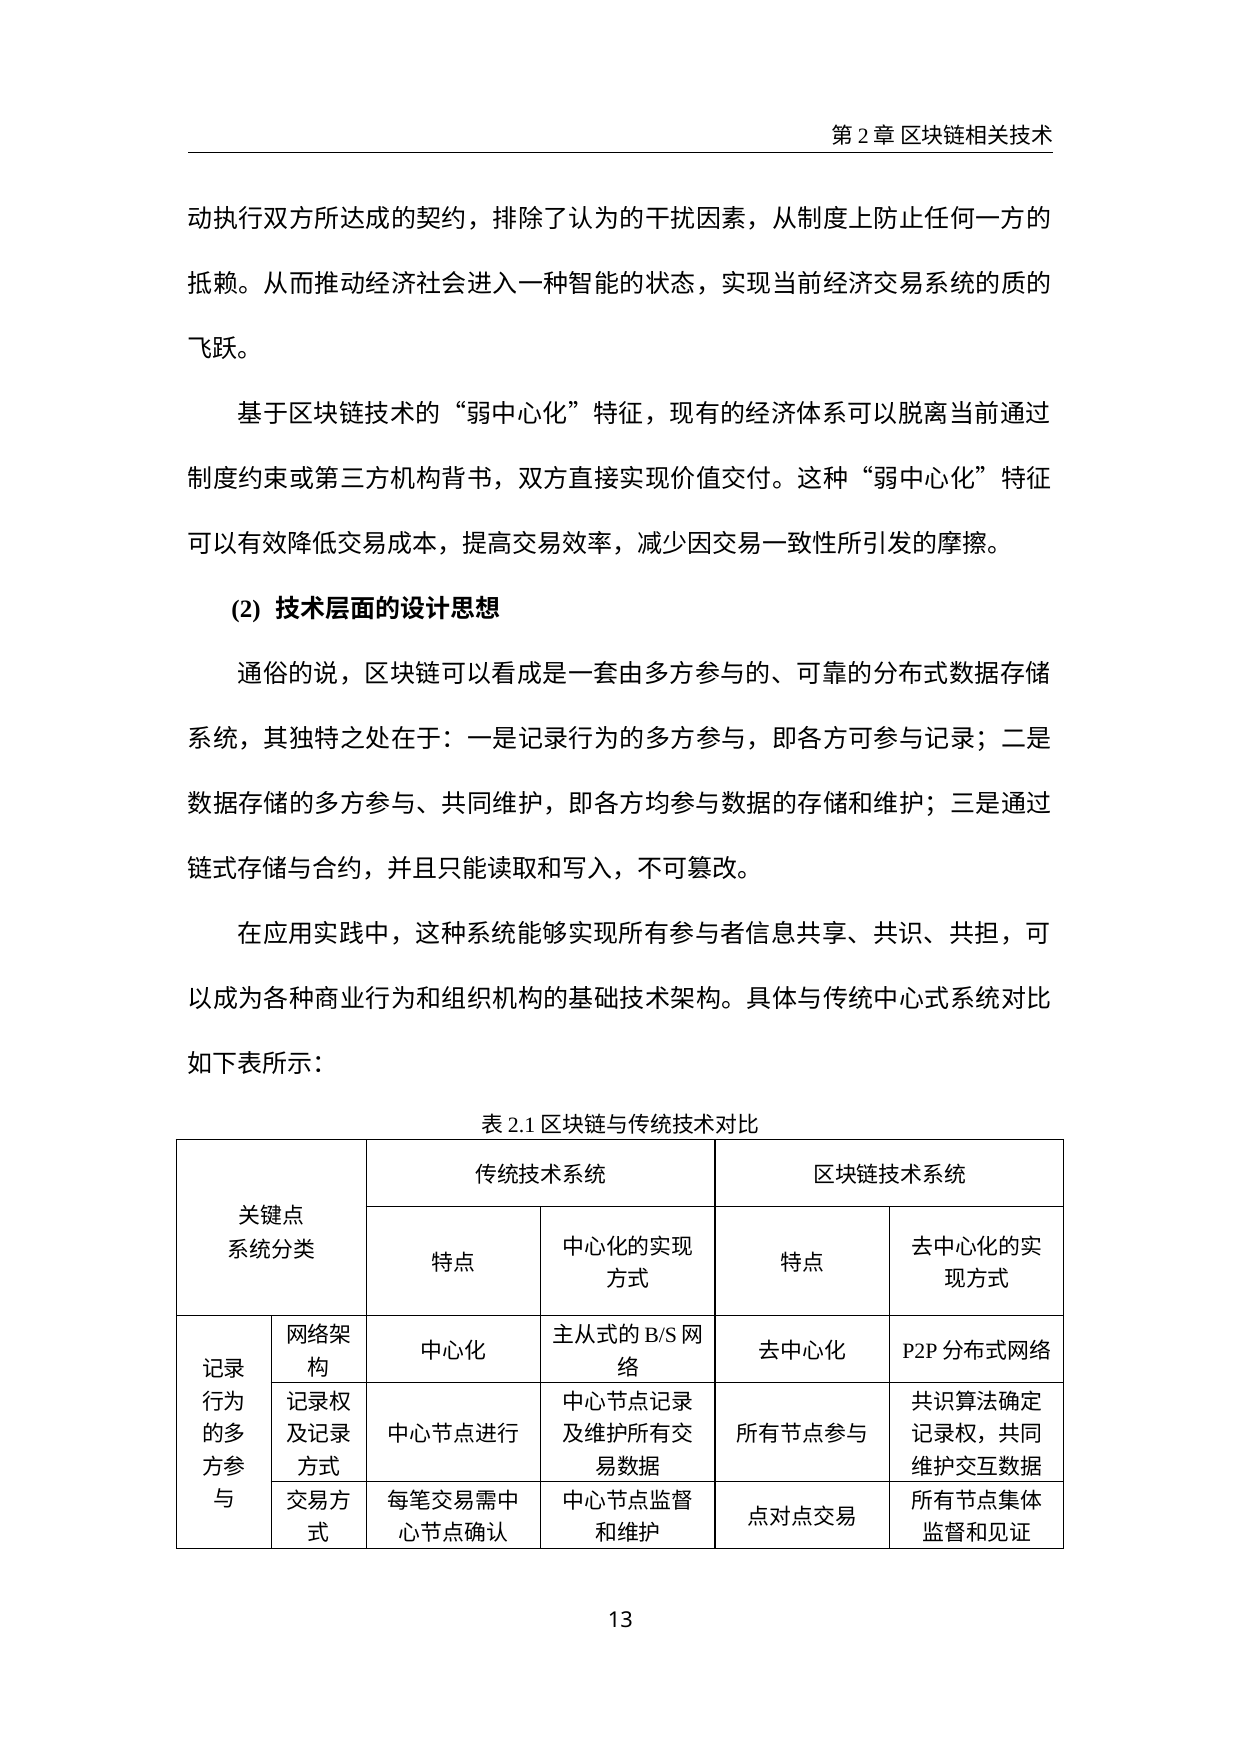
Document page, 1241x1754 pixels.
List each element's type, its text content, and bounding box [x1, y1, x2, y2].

table_header 关键点 系统分类 [177, 1140, 366, 1315]
table_cell 主从式的B/S网络 [541, 1316, 714, 1382]
text 表 2.1 区块链与传统技术对比 [187, 1106, 1053, 1139]
table_cell 中心化 [367, 1316, 540, 1382]
table_header 区块链技术系统 [716, 1140, 1063, 1206]
table_cell 特点 [367, 1207, 540, 1315]
table_cell 中心化的实现方式 [541, 1207, 714, 1315]
table_cell 交易方式 [272, 1482, 366, 1548]
list 技术层面的设计思想 [231, 574, 1053, 639]
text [187, 184, 1053, 379]
text 在应用实践中，这种系统能够实现所有参与者信息共享、共识、共担，可以成为各种商业行为和组织机构的基础技术架构。具体与传统中心式系统对比如下表所示： [187, 899, 1053, 1094]
table_cell 去中心化的实现方式 [890, 1207, 1063, 1315]
table_cell 点对点交易 [716, 1482, 889, 1548]
table_header 传统技术系统 [367, 1140, 714, 1206]
table_cell P2P分布式网络 [890, 1316, 1063, 1382]
table_cell 共识算法确定记录权，共同维护交互数据 [890, 1383, 1063, 1481]
table_cell 记录行为的多方参与 [177, 1316, 271, 1548]
table_cell 记录权及记录方式 [272, 1383, 366, 1481]
text 通俗的说，区块链可以看成是一套由多方参与的、可靠的分布式数据存储系统，其独特之处在于：一是记录行为的多方参与，即各方可参与记录；二是数据存储的多方参与、共同维护，即各方均参与数据的存储和维护；三是通过链式存储与合约，并且只能读取和写入，不可篡改。 [187, 639, 1053, 899]
table_cell 中心节点监督和维护 [541, 1482, 714, 1548]
table_cell 网络架构 [272, 1316, 366, 1382]
table_cell 中心节点记录及维护所有交易数据 [541, 1383, 714, 1481]
table_cell 去中心化 [716, 1316, 889, 1382]
table_cell 所有节点集体监督和见证 [890, 1482, 1063, 1548]
text 基于区块链技术的“弱中心化”特征，现有的经济体系可以脱离当前通过制度约束或第三方机构背书，双方直接实现价值交付。这种“弱中心化”特征可以有效降低交易成本，提高交易效率，减少因交易一致性所引发的摩擦。 [187, 379, 1053, 574]
table_cell 所有节点参与 [716, 1383, 889, 1481]
table_cell 每笔交易需中心节点确认 [367, 1482, 540, 1548]
table_cell 特点 [716, 1207, 889, 1315]
table_cell 中心节点进行 [367, 1383, 540, 1481]
